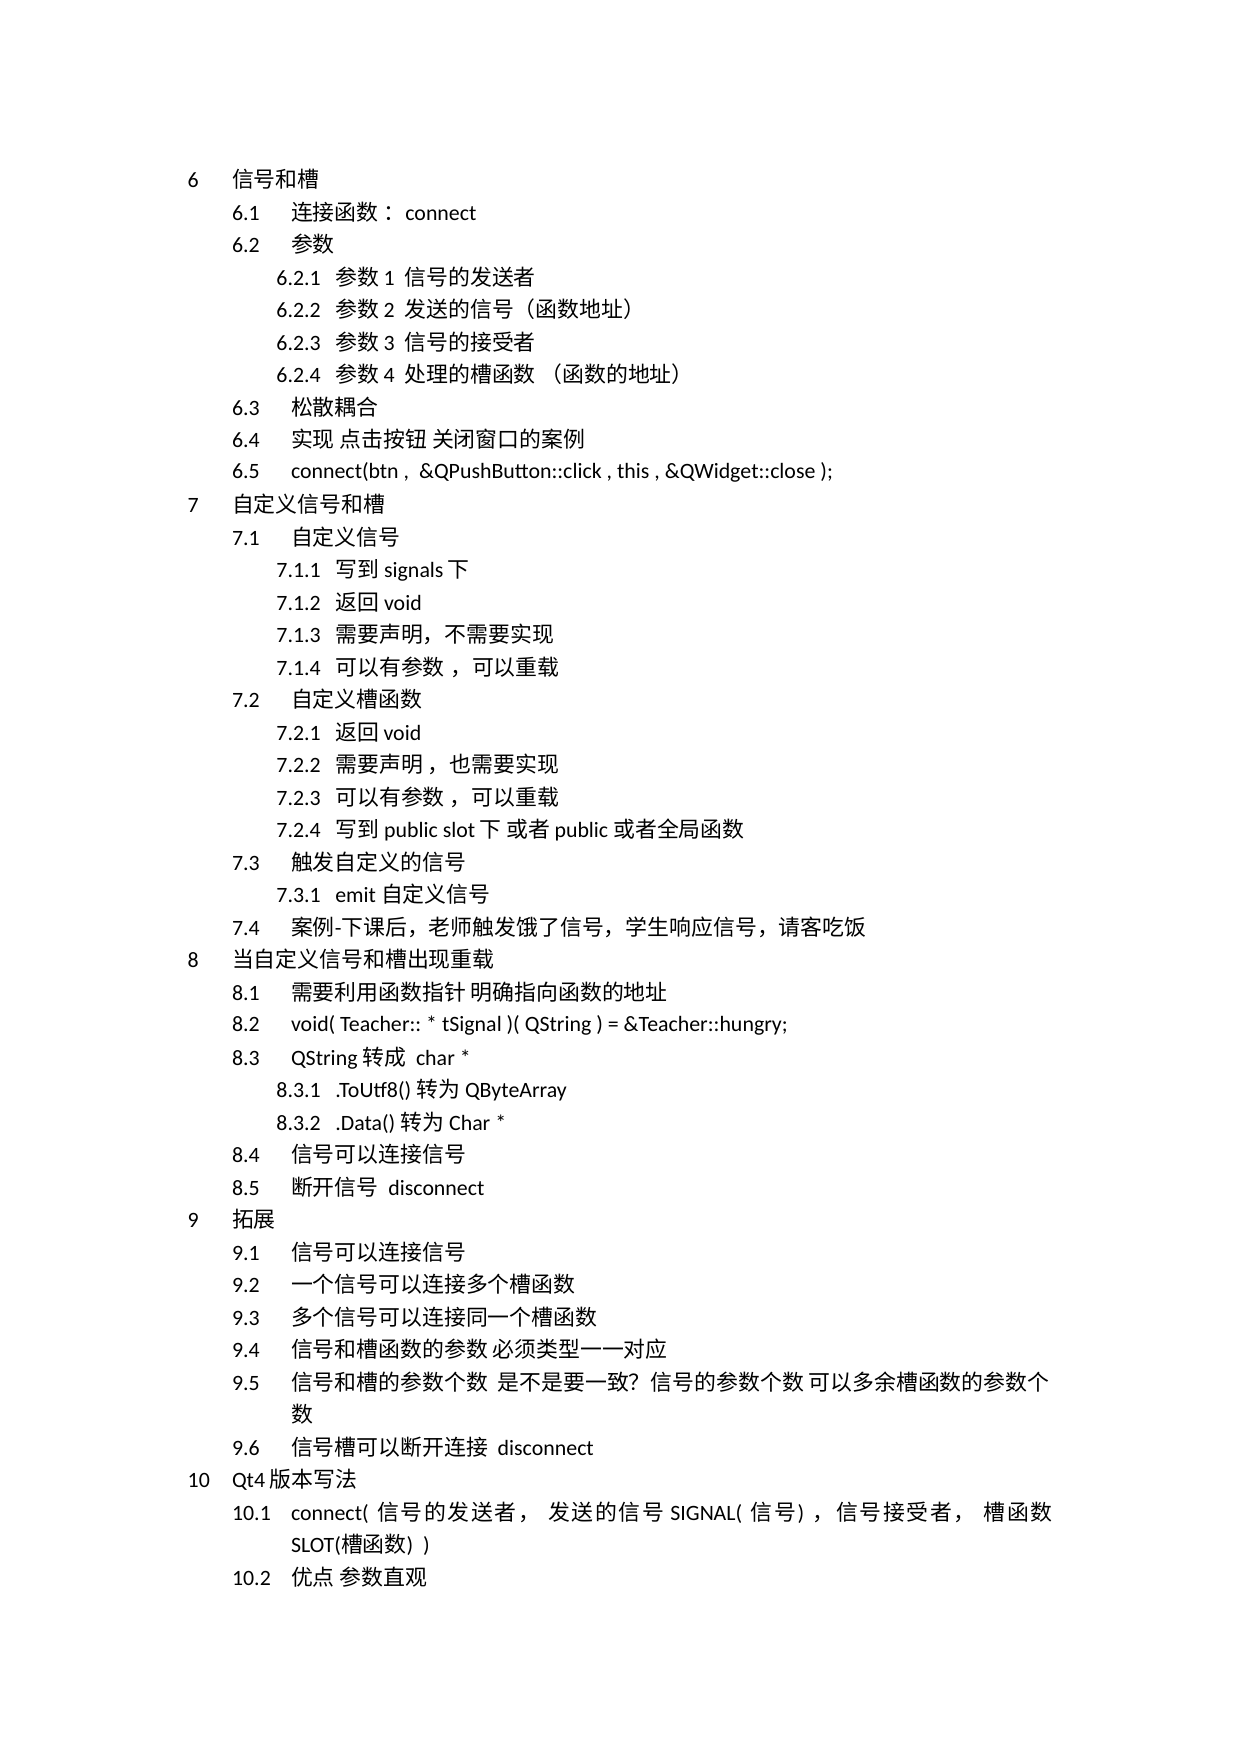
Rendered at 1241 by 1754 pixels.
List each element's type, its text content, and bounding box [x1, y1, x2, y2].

list 参数2 发送的信号（函数地址） [276, 292, 1053, 324]
list 自定义槽函数 [232, 682, 1053, 714]
list 写到 public slot下 或者public 或者全局函数 [276, 812, 1053, 844]
list 需要声明，不需要实现 [276, 617, 1053, 649]
list 参数1 信号的发送者 [276, 259, 1053, 292]
list 可以有参数 ，可以重载 [276, 649, 1053, 682]
list 自定义信号 [232, 519, 1053, 552]
list 信号可以连接信号 [232, 1137, 1053, 1169]
list void( Teacher:: * tSignal )( QString ) = &Teacher::hungry; [232, 1007, 1053, 1039]
list 信号和槽函数的参数 必须类型一一对应 [232, 1332, 1053, 1364]
list .Data() 转为 Char * [276, 1104, 1053, 1137]
list 需要声明 ，也需要实现 [276, 747, 1053, 779]
list emit 自定义信号 [276, 877, 1053, 909]
list 多个信号可以连接同一个槽函数 [232, 1299, 1053, 1332]
list 信号和槽 [187, 162, 1053, 194]
list 断开信号 disconnect [232, 1169, 1053, 1202]
list 可以有参数 ，可以重载 [276, 779, 1053, 812]
list connect(btn , &QPushButton::click , this , &QWidget::close ); [232, 454, 1053, 487]
list QString 转成 char * [232, 1039, 1053, 1072]
list 优点 参数直观 [232, 1559, 1053, 1592]
list Qt4版本写法 [187, 1462, 1053, 1494]
list 实现 点击按钮 关闭窗口的案例 [232, 422, 1053, 454]
list 返回void [276, 714, 1053, 747]
list 信号可以连接信号 [232, 1234, 1053, 1267]
list 参数4 处理的槽函数 （函数的地址） [276, 357, 1053, 389]
list 写到 signals下 [276, 552, 1053, 584]
list 自定义信号和槽 [187, 487, 1053, 519]
list 参数3 信号的接受者 [276, 324, 1053, 357]
list .ToUtf8() 转为 QByteArray [276, 1072, 1053, 1104]
list 连接函数 ：connect [232, 194, 1053, 227]
list 信号槽可以断开连接 disconnect [232, 1429, 1053, 1462]
list 一个信号可以连接多个槽函数 [232, 1267, 1053, 1299]
list 当自定义信号和槽出现重载 [187, 942, 1053, 974]
list 信号和槽的参数个数 是不是要一致？信号的参数个数 可以多余槽函数的参数个数 [232, 1364, 1053, 1429]
list 返回 void [276, 584, 1053, 617]
list 需要利用函数指针 明确指向函数的地址 [232, 974, 1053, 1007]
list connect( 信号的发送者， 发送的信号SIGNAL( 信号) ，信号接受者， 槽函数SLOT(槽函数) ) [232, 1494, 1053, 1559]
list 案例-下课后，老师触发饿了信号，学生响应信号，请客吃饭 [232, 909, 1053, 942]
list 松散耦合 [232, 389, 1053, 422]
list 拓展 [187, 1202, 1053, 1234]
list 触发自定义的信号 [232, 844, 1053, 877]
list 参数 [232, 227, 1053, 259]
